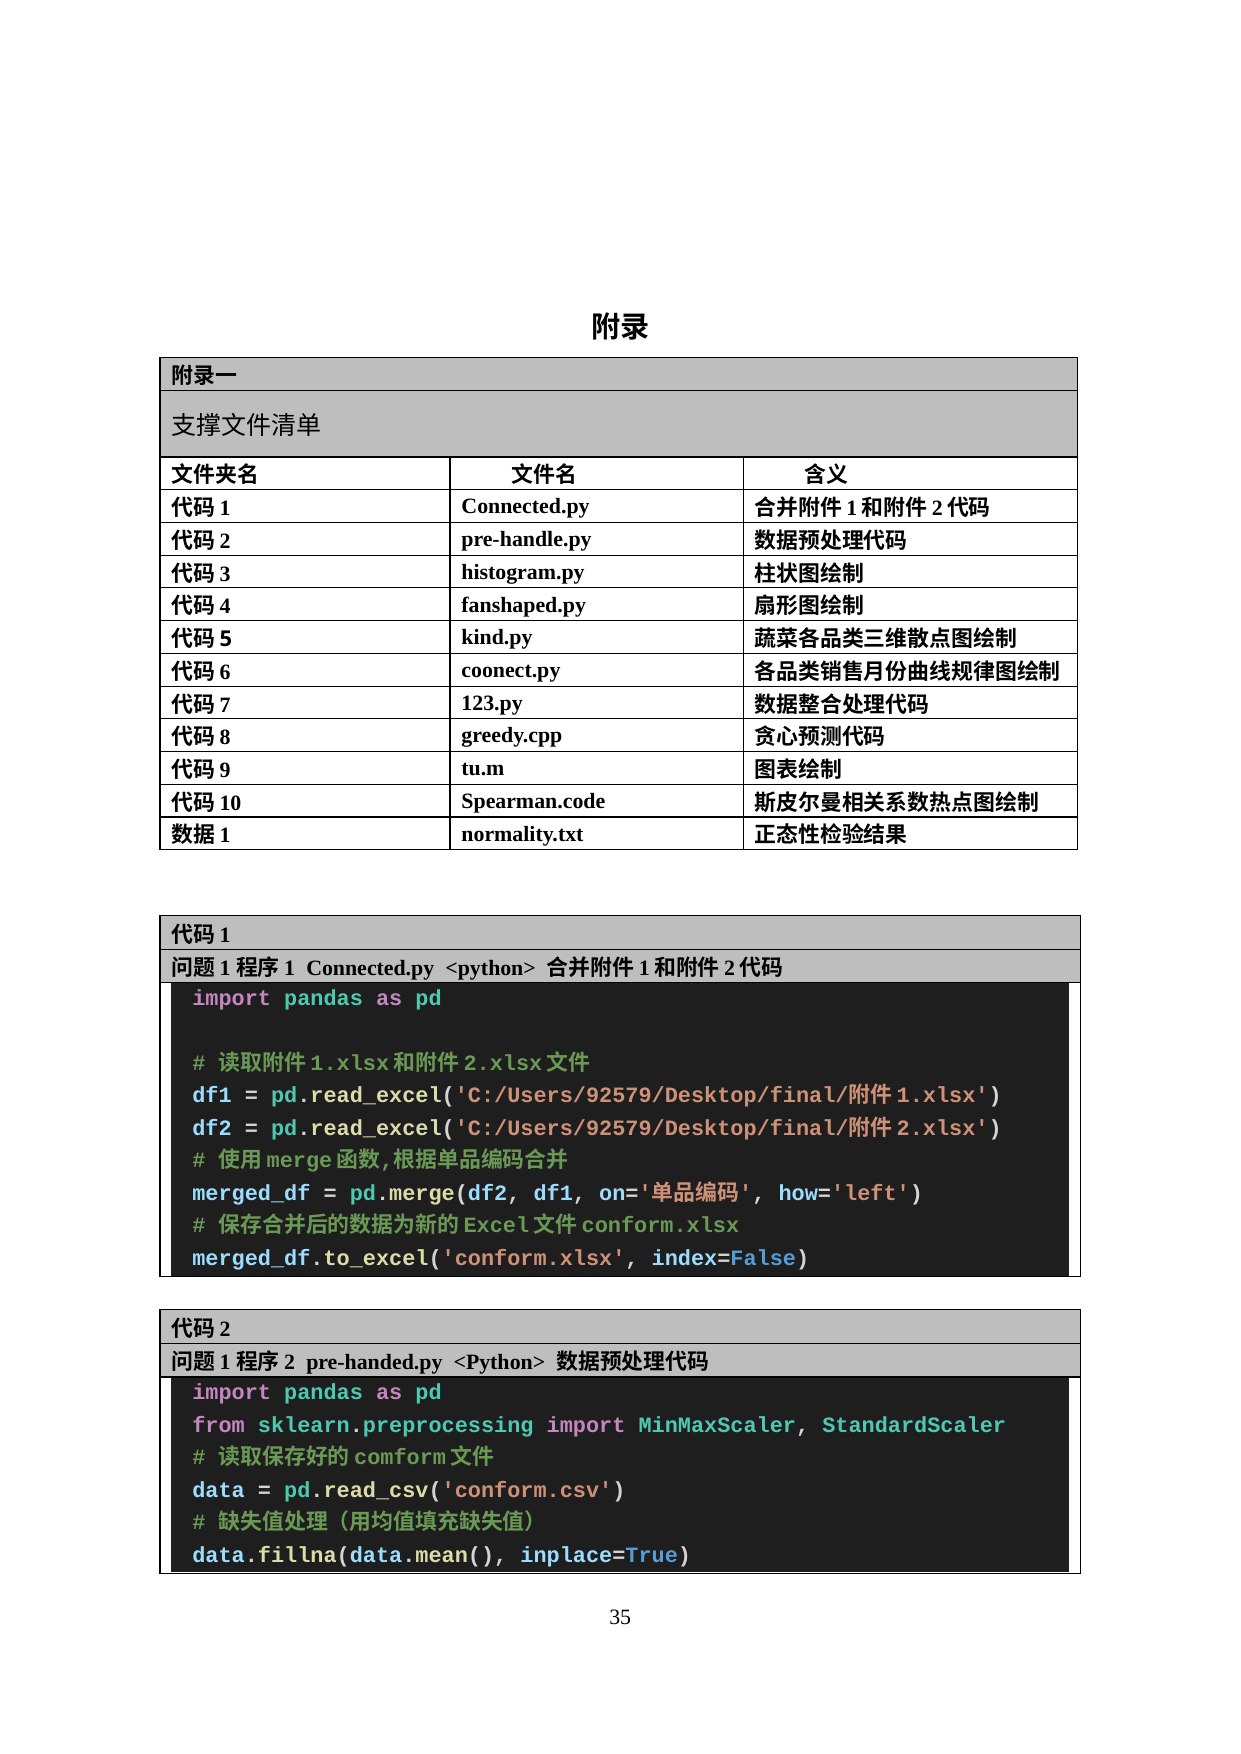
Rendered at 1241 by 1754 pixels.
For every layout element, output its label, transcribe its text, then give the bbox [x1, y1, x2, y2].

table_cell 文件名 [451, 458, 743, 489]
table_cell 代码9 [161, 752, 449, 784]
table_cell 代码5 [161, 621, 449, 653]
table_cell 问题1 程序1 Connected.py <python> 合并附件1和附件2代码 [161, 950, 1080, 982]
table_cell 123.py [451, 687, 743, 718]
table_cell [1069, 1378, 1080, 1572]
table_cell kind.py [451, 621, 743, 653]
table_cell 贪心预测代码 [744, 719, 1077, 751]
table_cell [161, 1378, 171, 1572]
table_cell 正态性检验结果 [744, 818, 1077, 849]
table_cell 代码1 [161, 490, 449, 522]
table_cell 合并附件1和附件2代码 [744, 490, 1077, 522]
table_cell 支撑文件清单 [161, 391, 1077, 456]
table_cell 数据预处理代码 [744, 523, 1077, 554]
table_cell 各品类销售月份曲线规律图绘制 [744, 654, 1077, 686]
table_cell Spearman.code [451, 785, 743, 816]
table_cell 代码7 [161, 687, 449, 718]
table_cell 代码6 [161, 654, 449, 686]
table_cell 文件夹名 [161, 458, 449, 489]
table_cell 蔬菜各品类三维散点图绘制 [744, 621, 1077, 653]
table_cell 问题1 程序2 pre-handed.py <Python> 数据预处理代码 [161, 1344, 1080, 1376]
table_cell 数据1 [161, 818, 449, 849]
table_header 代码1 [161, 916, 1080, 949]
table_cell tu.m [451, 752, 743, 784]
text 附录 [159, 292, 1081, 357]
table_cell pre-handle.py [451, 523, 743, 554]
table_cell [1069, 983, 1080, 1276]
table_header 附录一 [161, 358, 1077, 390]
table_cell Connected.py [451, 490, 743, 522]
table_cell normality.txt [451, 818, 743, 849]
table_cell 代码4 [161, 588, 449, 620]
table_cell fanshaped.py [451, 588, 743, 620]
table_cell 扇形图绘制 [744, 588, 1077, 620]
table_cell 图表绘制 [744, 752, 1077, 784]
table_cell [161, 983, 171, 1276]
table_header 代码2 [161, 1310, 1080, 1343]
table_cell coonect.py [451, 654, 743, 686]
table_cell greedy.cpp [451, 719, 743, 751]
table_cell 代码8 [161, 719, 449, 751]
table_cell 代码2 [161, 523, 449, 554]
table_cell 斯皮尔曼相关系数热点图绘制 [744, 785, 1077, 816]
table_cell 柱状图绘制 [744, 556, 1077, 587]
table_cell 代码3 [161, 556, 449, 587]
table_cell 代码10 [161, 785, 449, 816]
table_cell 数据整合处理代码 [744, 687, 1077, 718]
table_cell 含义 [744, 458, 1077, 489]
table_cell histogram.py [451, 556, 743, 587]
